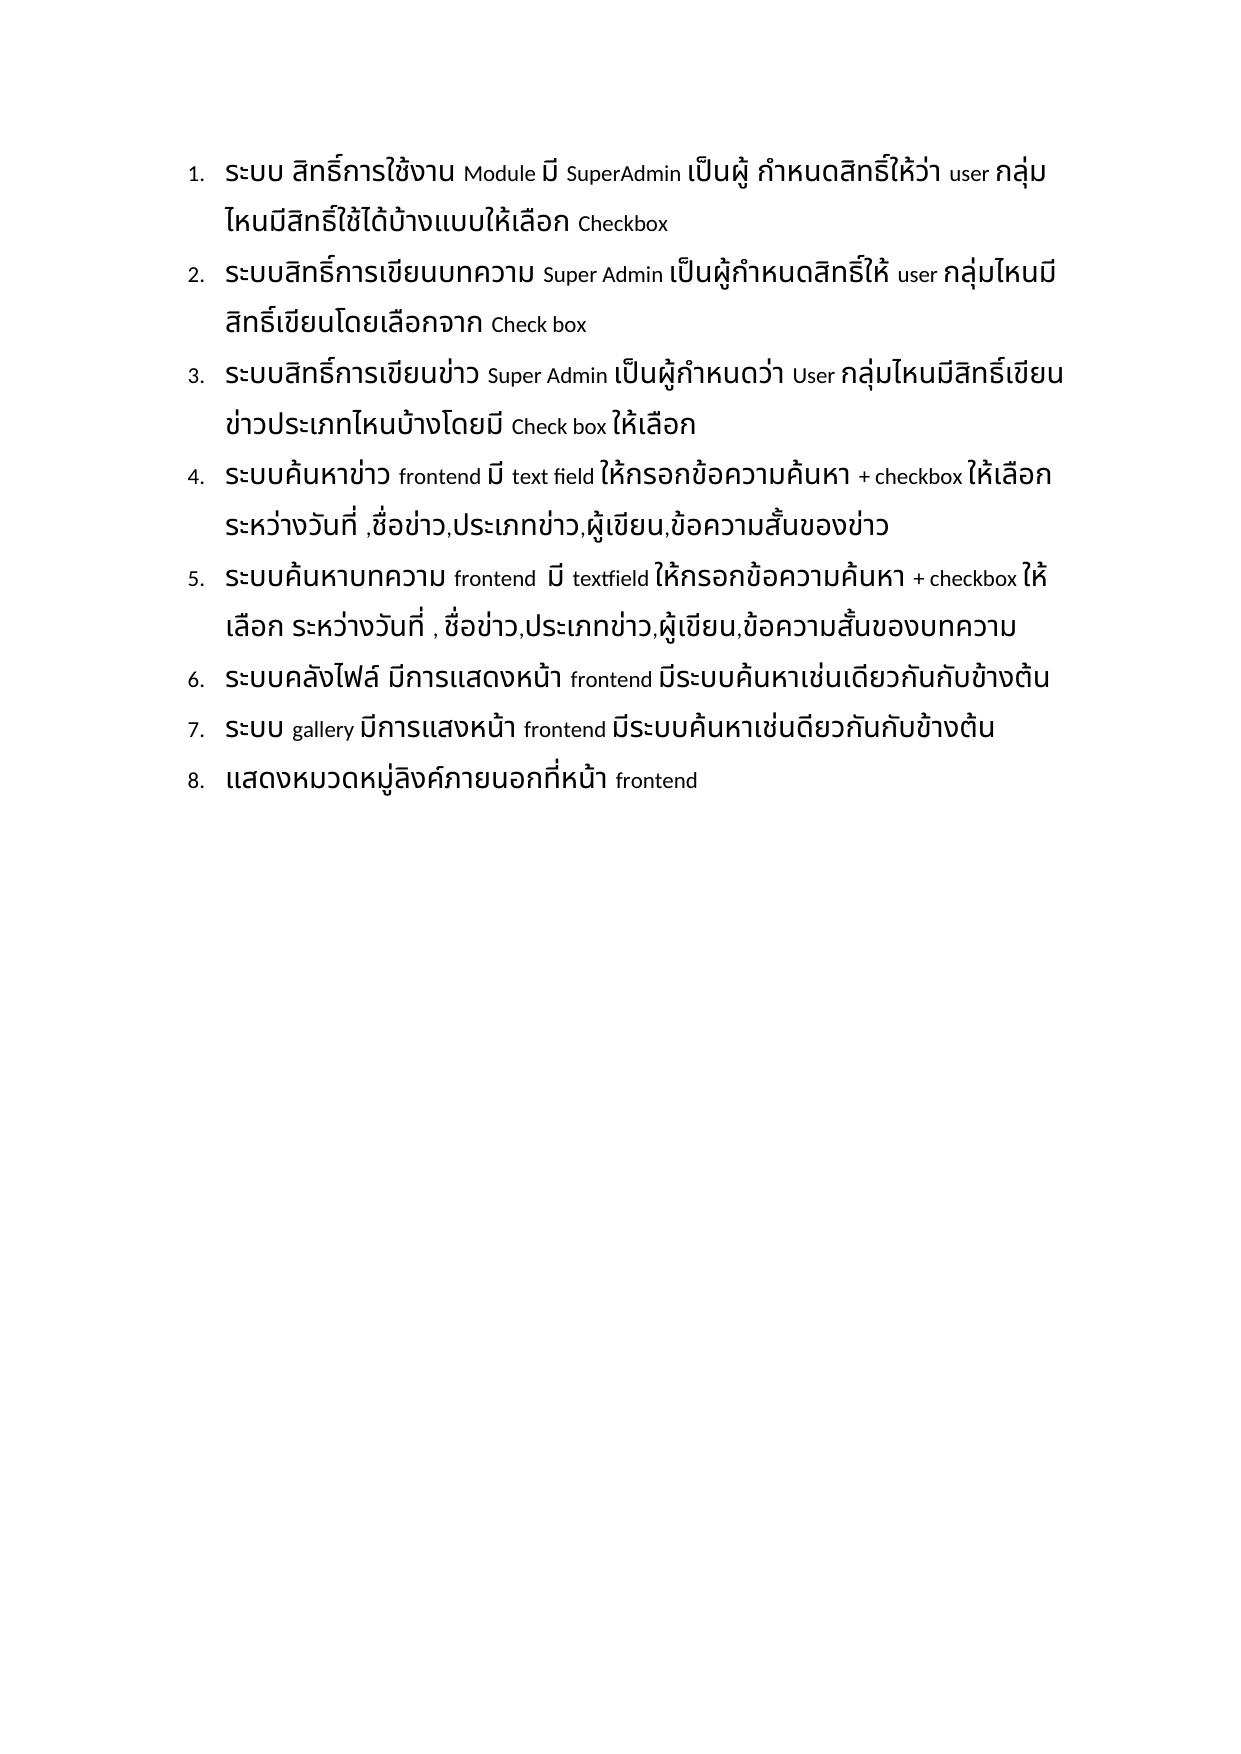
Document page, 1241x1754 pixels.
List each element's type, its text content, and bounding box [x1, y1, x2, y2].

list ระบบคลังไฟล์ มีการแสดงหน้า frontend มีระบบค้นหาเช่นเดียวกันกับข้างต้น [187, 656, 1090, 700]
list แสดงหมวดหมู่ลิงค์ภายนอกที่หน้า frontend [187, 757, 1090, 802]
list ระบบสิทธิ์การเขียนบทความ Super Admin เป็นผู้กำหนดสิทธิ์ให้ user กลุ่มไหนมีสิทธิ์เขียนโดยเลือกจาก Check box [187, 251, 1090, 346]
list ระบบ สิทธิ์การใช้งาน Module มี SuperAdmin เป็นผู้ กำหนดสิทธิ์ให้ว่า user กลุ่มไหนมีสิทธิ์ใช้ได้บ้างแบบให้เลือก Checkbox [187, 150, 1090, 245]
list ระบบค้นหาบทความ frontend มี textfield ให้กรอกข้อความค้นหา + checkbox ให้เลือก ระหว่างวันที่ , ชื่อข่าว,ประเภทข่าว,ผู้เขียน,ข้อความสั้นของบทความ [187, 555, 1090, 650]
list ระบบ gallery มีการแสงหน้า frontend มีระบบค้นหาเช่นดียวกันกับข้างต้น [187, 707, 1090, 751]
list ระบบสิทธิ์การเขียนข่าว Super Admin เป็นผู้กำหนดว่า User กลุ่มไหนมีสิทธิ์เขียนข่าวประเภทไหนบ้างโดยมี Check box ให้เลือก [187, 352, 1090, 447]
list ระบบค้นหาข่าว frontend มี text field ให้กรอกข้อความค้นหา + checkbox ให้เลือก ระหว่างวันที่ ,ชื่อข่าว,ประเภทข่าว,ผู้เขียน,ข้อความสั้นของข่าว [187, 454, 1090, 548]
